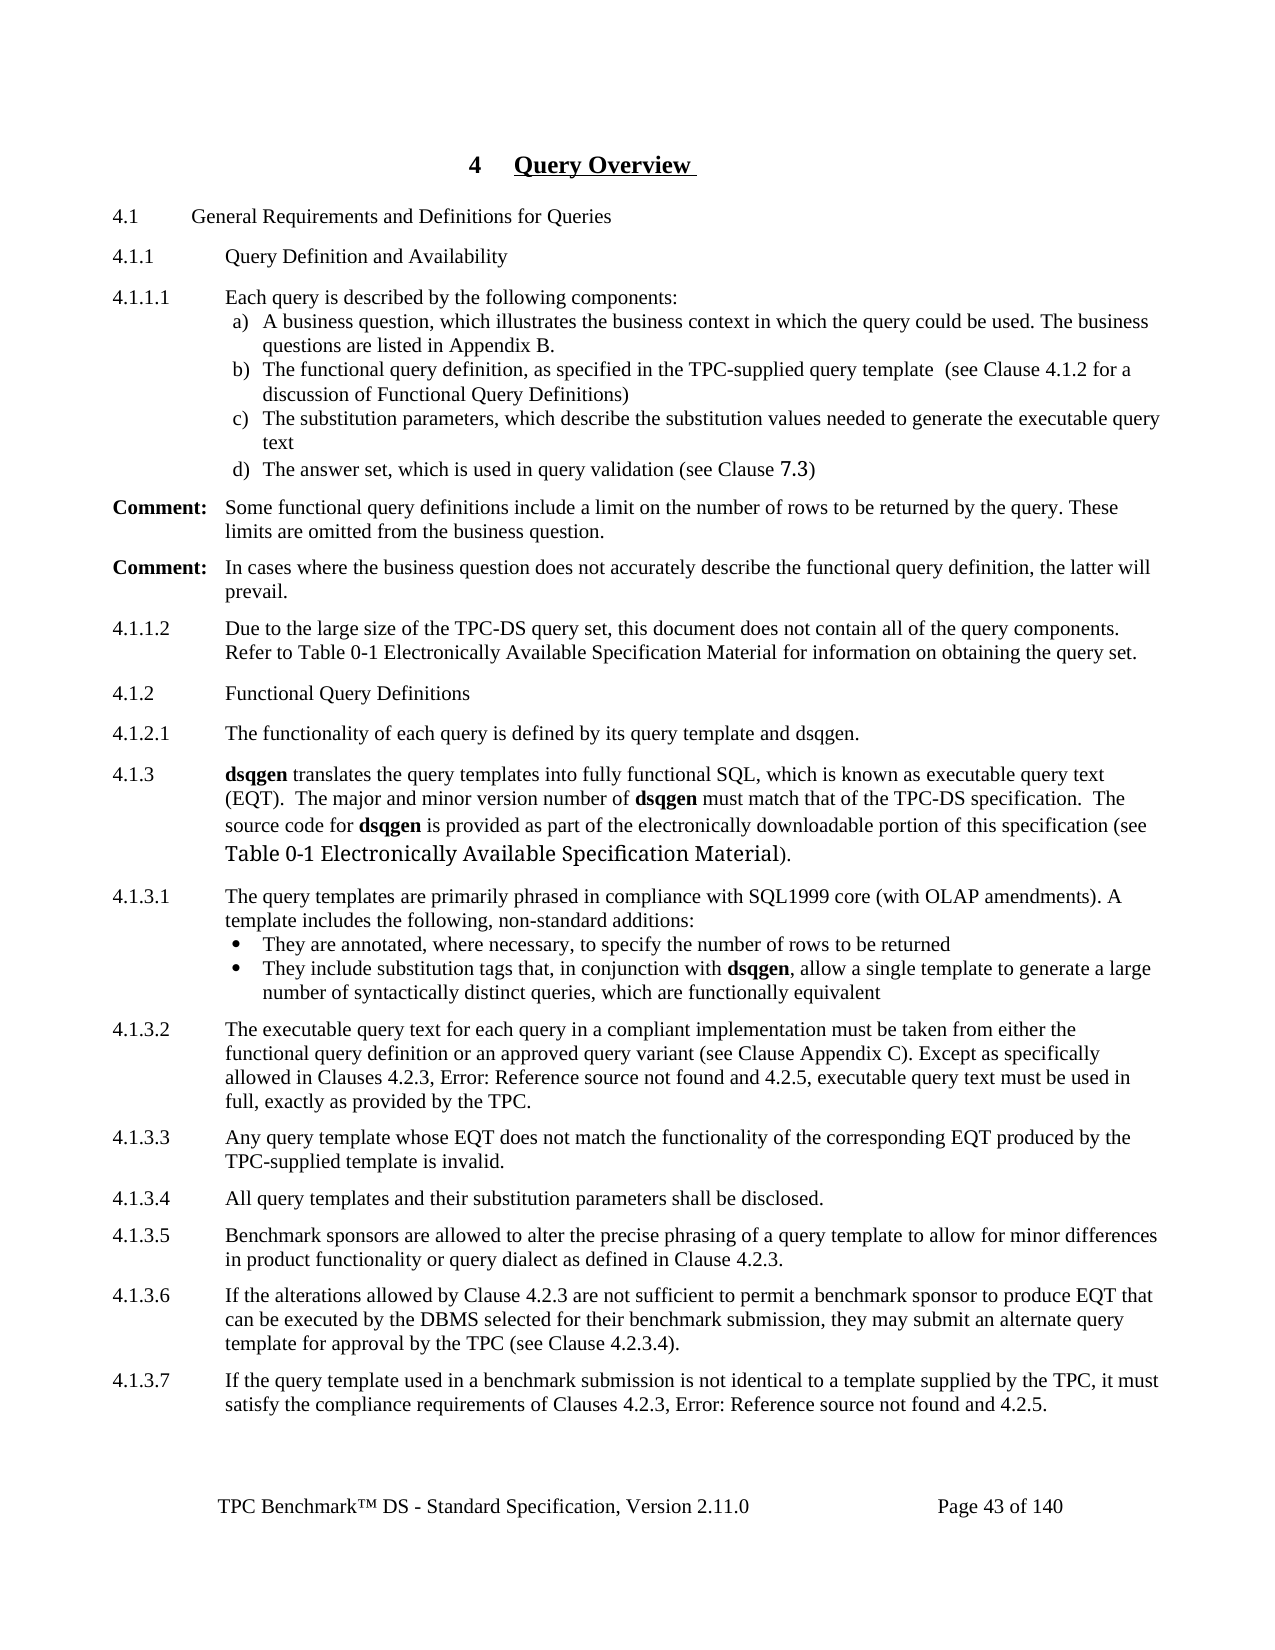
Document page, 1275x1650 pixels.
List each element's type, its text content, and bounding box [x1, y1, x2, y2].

text dsqgen translates the query templates into fully functional SQL, which is known as executable query text (EQT). The major and minor version number of dsqgen must match that of the TPC-DS specification. The source code for dsqgen is provided as part of the electronically downloadable portion of this specification (see Table 0-1 Electronically Available Specification Material). [112, 762, 1162, 867]
list They are annotated, where necessary, to specify the number of rows to be returned [232, 932, 1162, 956]
subtitle Query Overview [469, 150, 1162, 179]
list The answer set, which is used in query validation (see Clause 7.3) [232, 454, 1162, 482]
text General Requirements and Definitions for Queries [112, 204, 1162, 228]
text Due to the large size of the TPC-DS query set, this document does not contain all of the query components. Refer to Table 0-1 Electronically Available Specification Material for information on obtaining the query set. [112, 616, 1162, 664]
list A business question, which illustrates the business context in which the query could be used. The business questions are listed in Appendix B. [232, 309, 1162, 357]
text Some functional query definitions include a limit on the number of rows to be returned by the query. These limits are omitted from the business question. [112, 494, 1162, 543]
text Each query is described by the following components: [112, 285, 1162, 309]
text In cases where the business question does not accurately describe the functional query definition, the latter will prevail. [112, 555, 1162, 603]
text The query templates are primarily phrased in compliance with SQL1999 core (with OLAP amendments). A template includes the following, non-standard additions: [112, 884, 1162, 932]
text Any query template whose EQT does not match the functionality of the corresponding EQT produced by the TPC-supplied template is invalid. [112, 1125, 1162, 1173]
text Functional Query Definitions [112, 681, 1162, 705]
text Query Definition and Availability [112, 244, 1162, 268]
text The functionality of each query is defined by its query template and dsqgen. [112, 721, 1162, 745]
list They include substitution tags that, in conjunction with dsqgen, allow a single template to generate a large number of syntactically distinct queries, which are functionally equivalent [232, 956, 1162, 1004]
list The functional query definition, as specified in the TPC-supplied query template (see Clause 4.1.2 for a discussion of Functional Query Definitions) [232, 357, 1162, 406]
text All query templates and their substitution parameters shall be disclosed. [112, 1186, 1162, 1210]
list The substitution parameters, which describe the substitution values needed to generate the executable query text [232, 406, 1162, 454]
